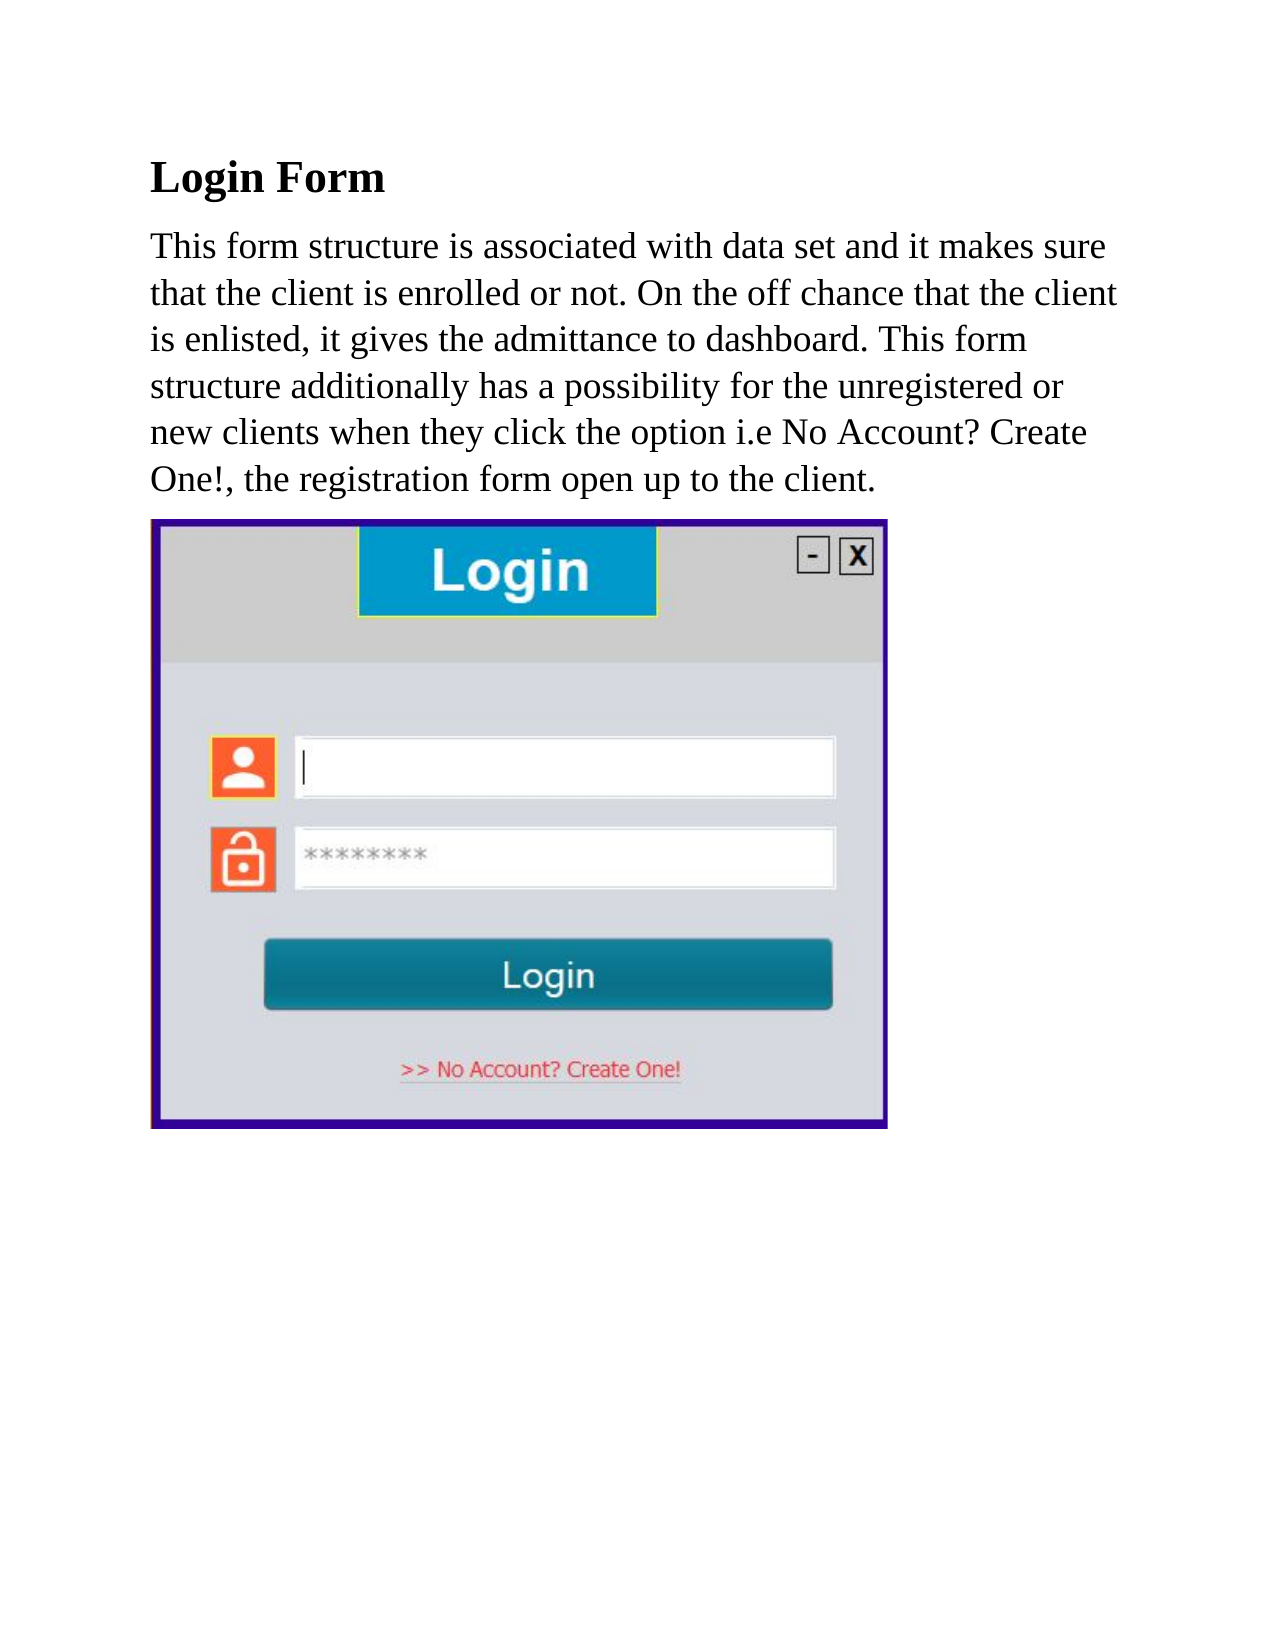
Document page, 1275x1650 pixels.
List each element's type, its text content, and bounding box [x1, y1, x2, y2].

picture [150, 519, 888, 1129]
text Login Form [150, 150, 1125, 203]
text This form structure is associated with data set and it makes sure that the client is enrolled or not. On the off chance that the client is enlisted, it gives the admittance to dashboard. This form structure additionally has a possibility for the unregistered or new clients when they click the option i.e No Account? Create One!, the registration form open up to the client. [150, 223, 1125, 499]
